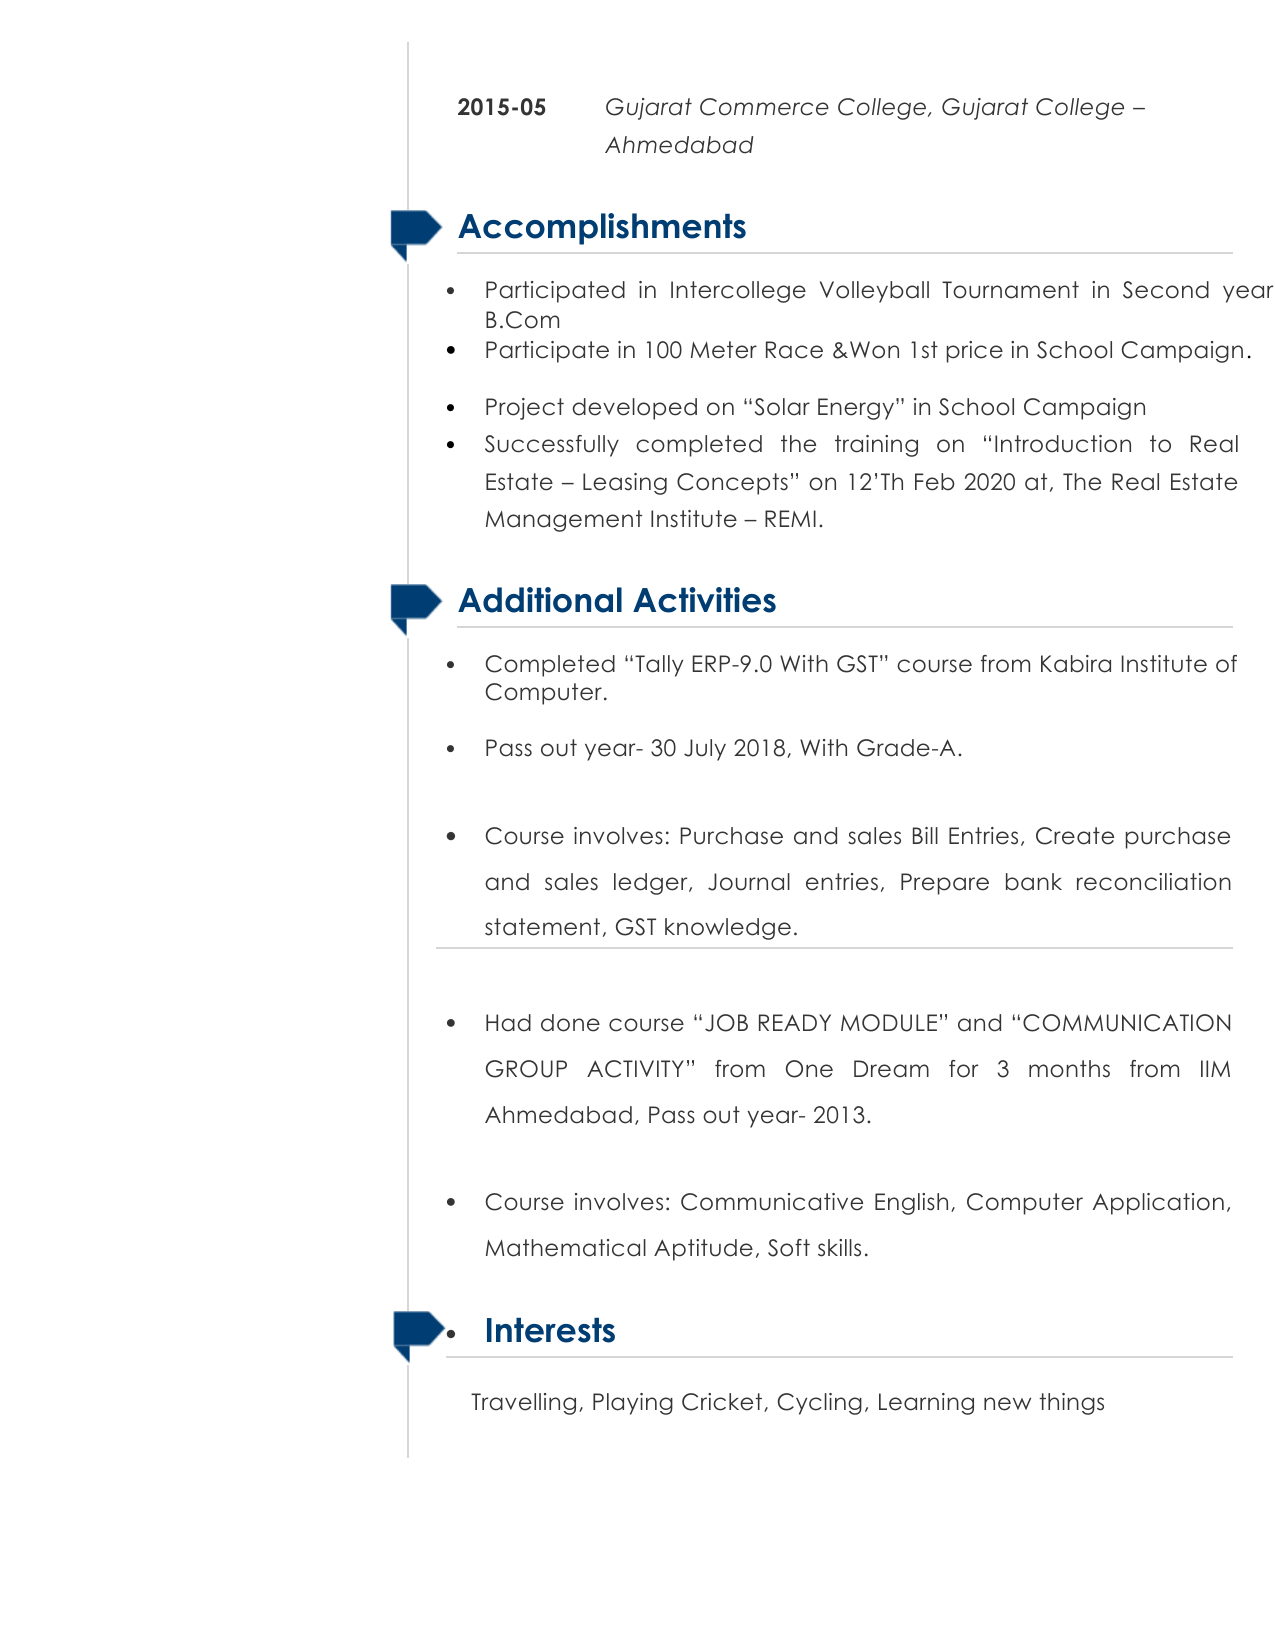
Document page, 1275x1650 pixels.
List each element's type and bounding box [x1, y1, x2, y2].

picture [390, 210, 444, 264]
picture [393, 1311, 447, 1365]
picture [390, 584, 444, 638]
table_header [0, 0, 1275, 1527]
